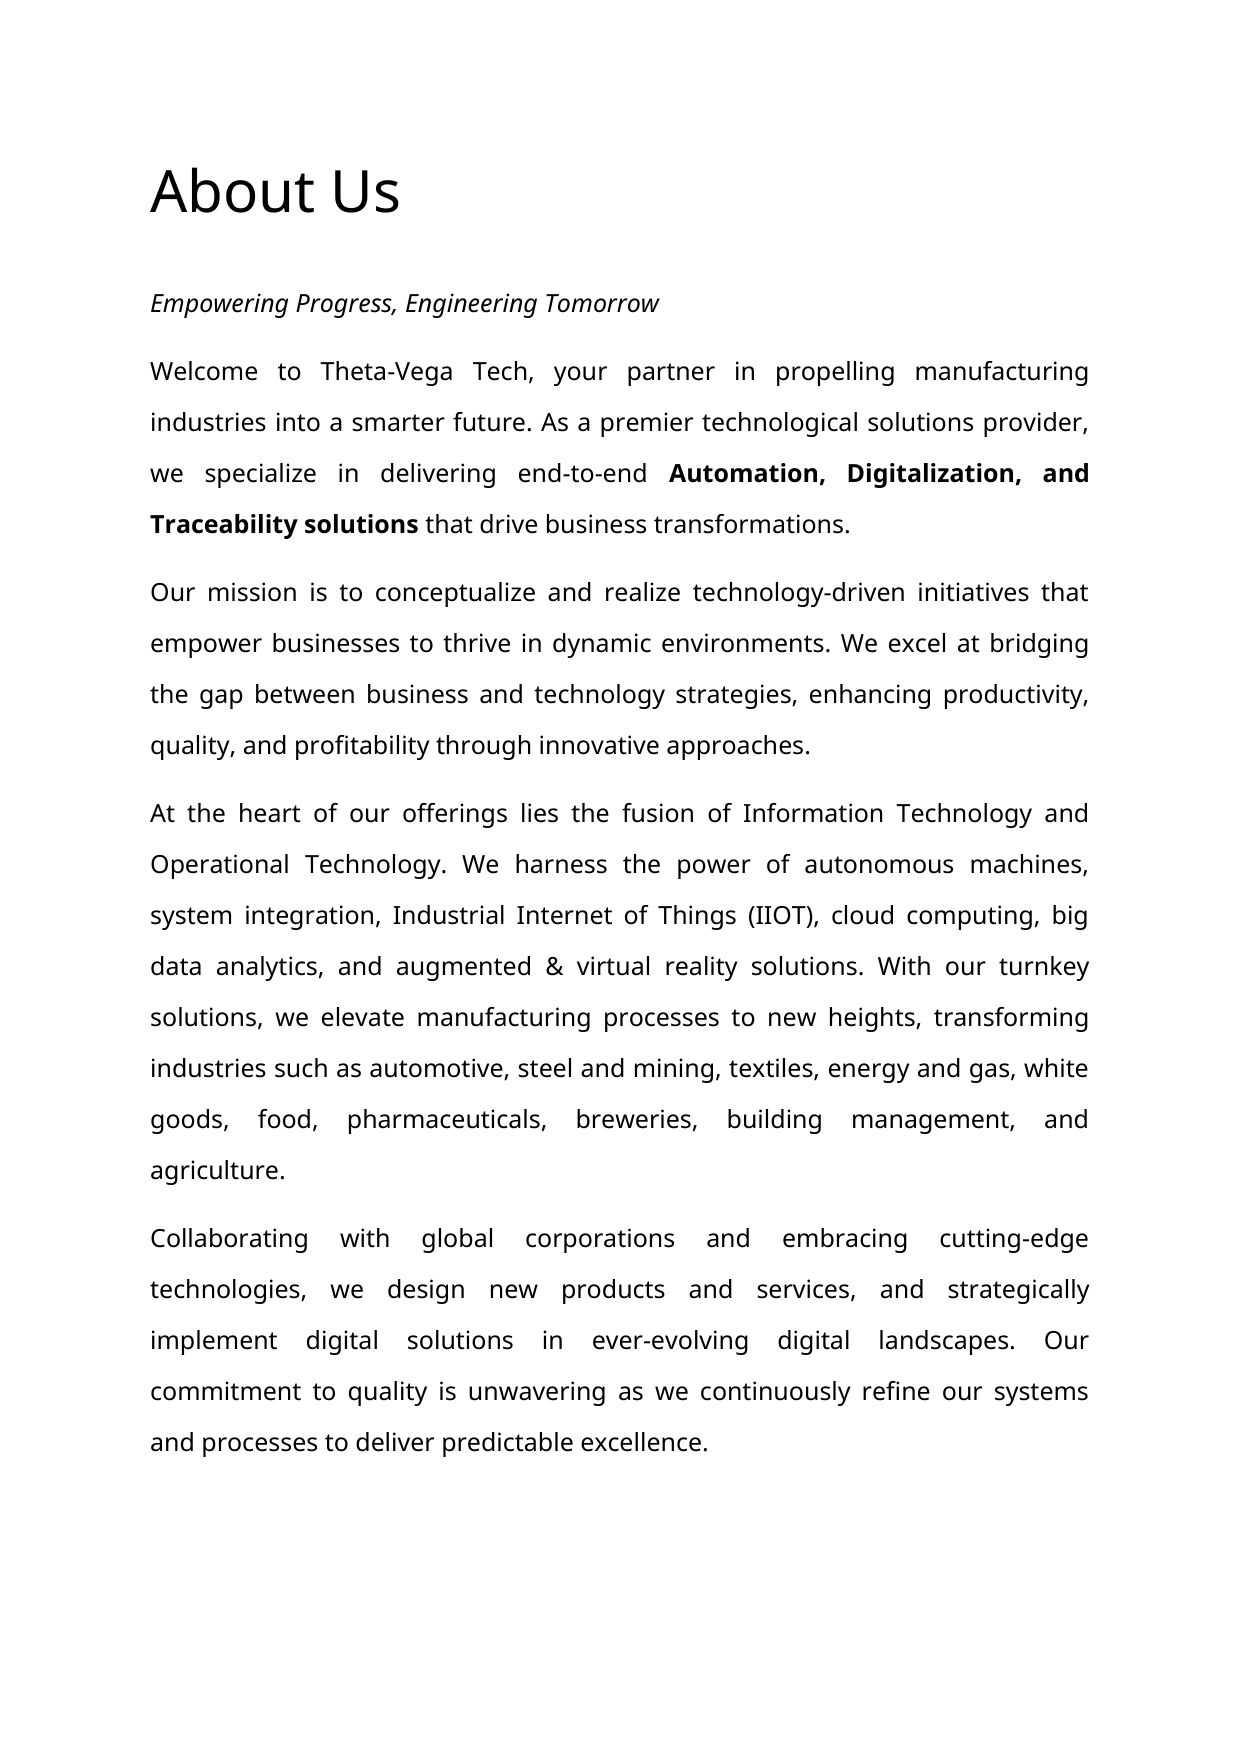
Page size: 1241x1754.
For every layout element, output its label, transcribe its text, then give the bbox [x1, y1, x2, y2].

text Our mission is to conceptualize and realize technology-driven initiatives that empower businesses to thrive in dynamic environments. We excel at bridging the gap between business and technology strategies, enhancing productivity, quality, and profitability through innovative approaches. [150, 574, 1090, 762]
text Empowering Progress, Engineering Tomorrow [150, 286, 1090, 320]
text About Us [150, 150, 1090, 229]
text At the heart of our offerings lies the fusion of Information Technology and Operational Technology. We harness the power of autonomous machines, system integration, Industrial Internet of Things (IIOT), cloud computing, big data analytics, and augmented & virtual reality solutions. With our turnkey solutions, we elevate manufacturing processes to new heights, transforming industries such as automotive, steel and mining, textiles, energy and gas, white goods, food, pharmaceuticals, breweries, building management, and agriculture. [150, 795, 1090, 1187]
text Collaborating with global corporations and embracing cutting-edge technologies, we design new products and services, and strategically implement digital solutions in ever-evolving digital landscapes. Our commitment to quality is unwavering as we continuously refine our systems and processes to deliver predictable excellence. [150, 1220, 1090, 1458]
text Welcome to Theta-Vega Tech, your partner in propelling manufacturing industries into a smarter future. As a premier technological solutions provider, we specialize in delivering end-to-end Automation, Digitalization, and Traceability solutions that drive business transformations. [150, 353, 1090, 541]
